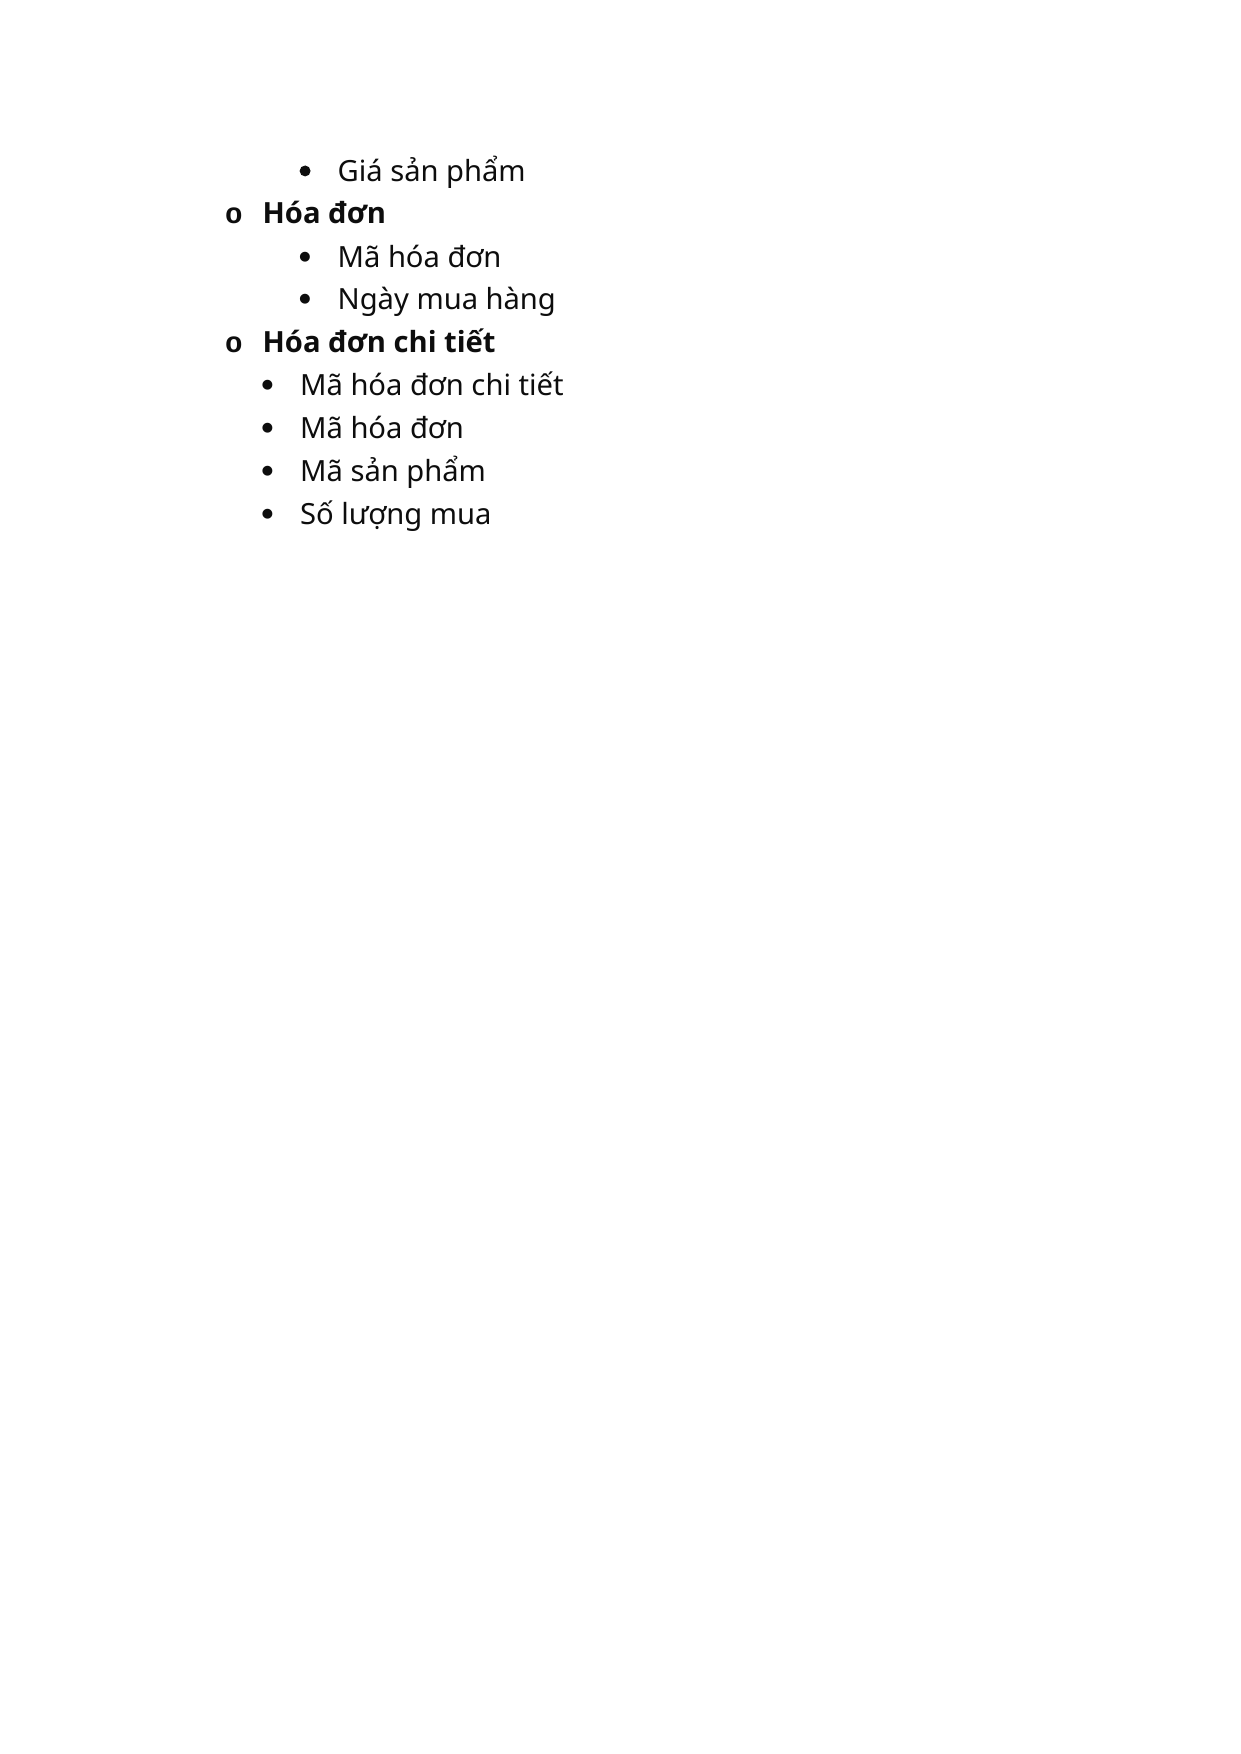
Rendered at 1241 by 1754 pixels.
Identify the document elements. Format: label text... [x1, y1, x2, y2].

list Mã hóa đơn chi tiết [262, 364, 1090, 404]
list Số lượng mua [262, 493, 1090, 533]
list Mã sản phẩm [262, 450, 1090, 490]
list Mã hóa đơn [300, 236, 1090, 276]
list Giá sản phẩm [300, 150, 1090, 190]
list Mã hóa đơn [262, 407, 1090, 447]
list Hóa đơn [225, 193, 1090, 233]
list Hóa đơn chi tiết [225, 321, 1090, 361]
list Ngày mua hàng [300, 279, 1090, 318]
